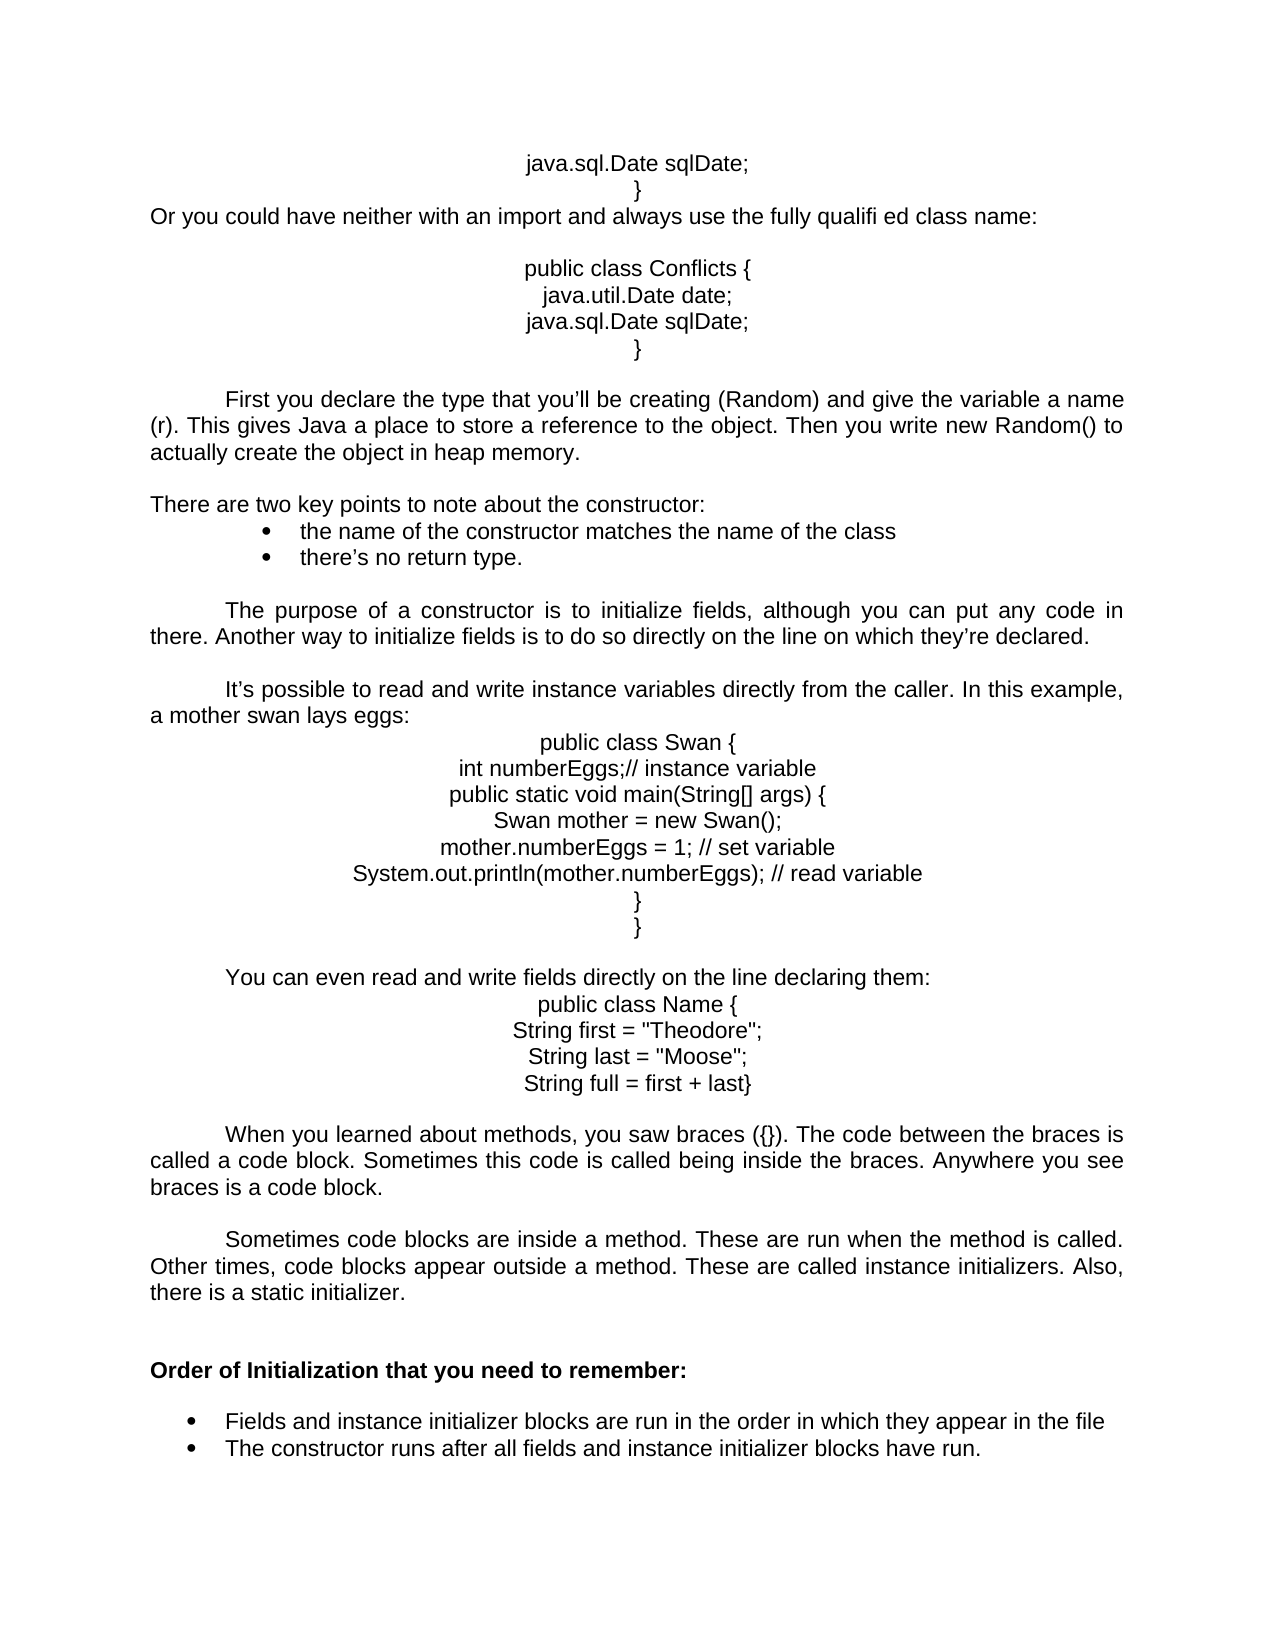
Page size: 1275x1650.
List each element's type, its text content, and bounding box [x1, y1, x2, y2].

text } [150, 913, 1125, 939]
text } [150, 887, 1125, 913]
text java.sql.Date sqlDate; [150, 150, 1125, 176]
text java.util.Date date; [150, 282, 1125, 308]
text java.sql.Date sqlDate; [150, 308, 1125, 334]
text First you declare the type that you’ll be creating (Random) and give the variable a name (r). This gives Java a place to store a reference to the object. Then you write new Random() to actually create the object in heap memory. [150, 386, 1125, 465]
text There are two key points to note about the constructor: [150, 491, 1125, 518]
text Order of Initialization that you need to remember: [150, 1357, 1125, 1383]
text The purpose of a constructor is to initialize fields, although you can put any code in there. Another way to initialize fields is to do so directly on the line on which they’re declared. [150, 597, 1125, 649]
text public class Name { [150, 991, 1125, 1017]
text String full = first + last} [150, 1070, 1125, 1096]
text mother.numberEggs = 1; // set variable [150, 834, 1125, 860]
text When you learned about methods, you saw braces ({}). The code between the braces is called a code block. Sometimes this code is called being inside the braces. Anywhere you see braces is a code block. [150, 1121, 1125, 1200]
text Swan mother = new Swan(); [150, 807, 1125, 834]
text It’s possible to read and write instance variables directly from the caller. In this example, a mother swan lays eggs: [150, 676, 1125, 728]
text } [150, 334, 1125, 361]
text String last = "Moose"; [150, 1043, 1125, 1070]
text } [150, 176, 1125, 203]
text You can even read and write fields directly on the line declaring them: [150, 964, 1125, 991]
text System.out.println(mother.numberEggs); // read variable [150, 860, 1125, 887]
text Sometimes code blocks are inside a method. These are run when the method is called. Other times, code blocks appear outside a method. These are called instance initializers. Also, there is a static initializer. [150, 1226, 1125, 1306]
list Fields and instance initializer blocks are run in the order in which they appear in the file [187, 1408, 1125, 1434]
list there’s no return type. [262, 544, 1125, 570]
text int numberEggs;// instance variable [150, 755, 1125, 781]
list the name of the constructor matches the name of the class [262, 518, 1125, 544]
text Or you could have neither with an import and always use the fully qualiﬁ ed class name: [150, 203, 1125, 229]
text public class Conflicts { [150, 255, 1125, 282]
list The constructor runs after all fields and instance initializer blocks have run. [187, 1434, 1125, 1461]
text String first = "Theodore"; [150, 1017, 1125, 1043]
text public class Swan { [150, 728, 1125, 755]
text public static void main(String[] args) { [150, 781, 1125, 807]
